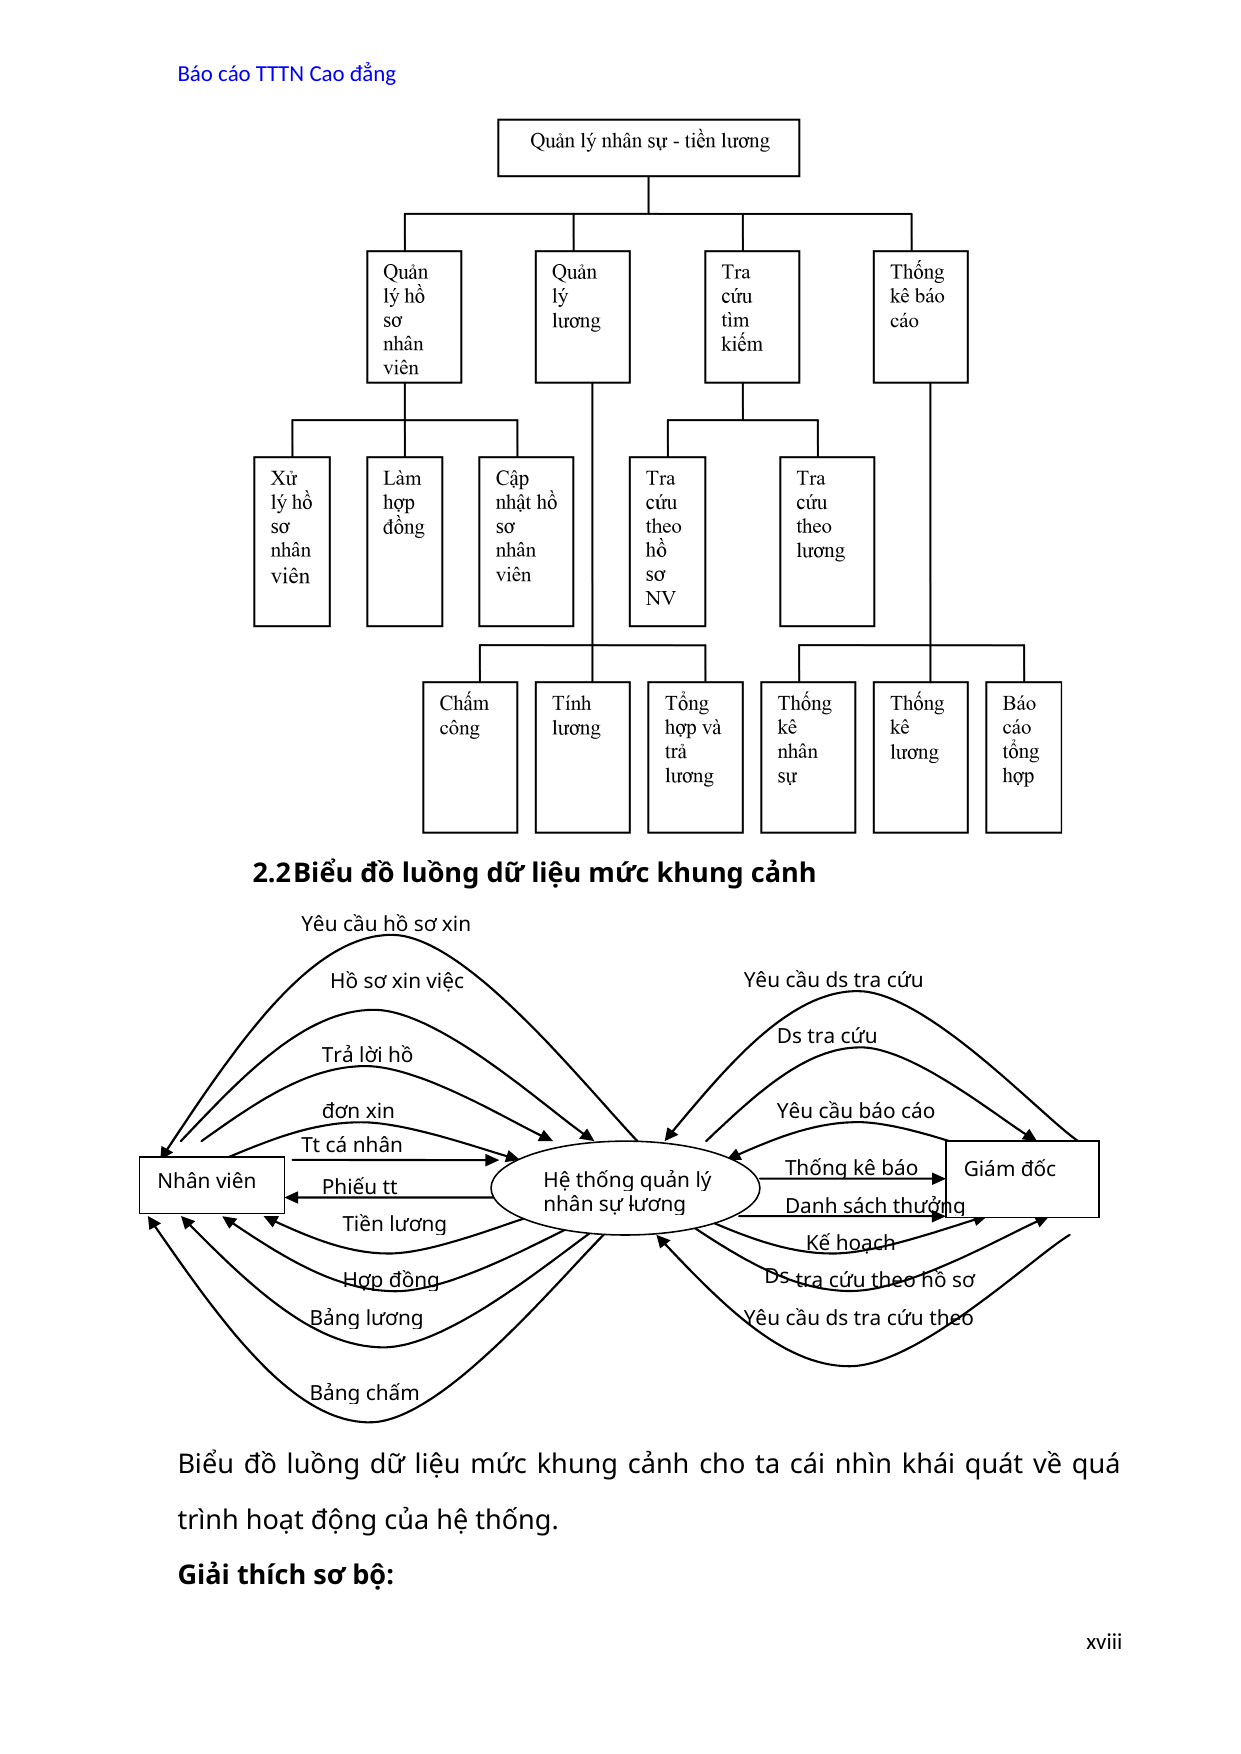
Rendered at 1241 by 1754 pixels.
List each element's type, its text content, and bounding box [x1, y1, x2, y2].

text Biểu đồ luồng dữ liệu mức khung cảnh cho ta cái nhìn khái quát về quá trình hoạt động của hệ thống. [177, 1445, 1122, 1537]
text Giải thích sơ bộ: [177, 1555, 1122, 1592]
picture [252, 118, 1063, 834]
list Biểu đồ luồng dữ liệu mức khung cảnh [252, 854, 1122, 891]
